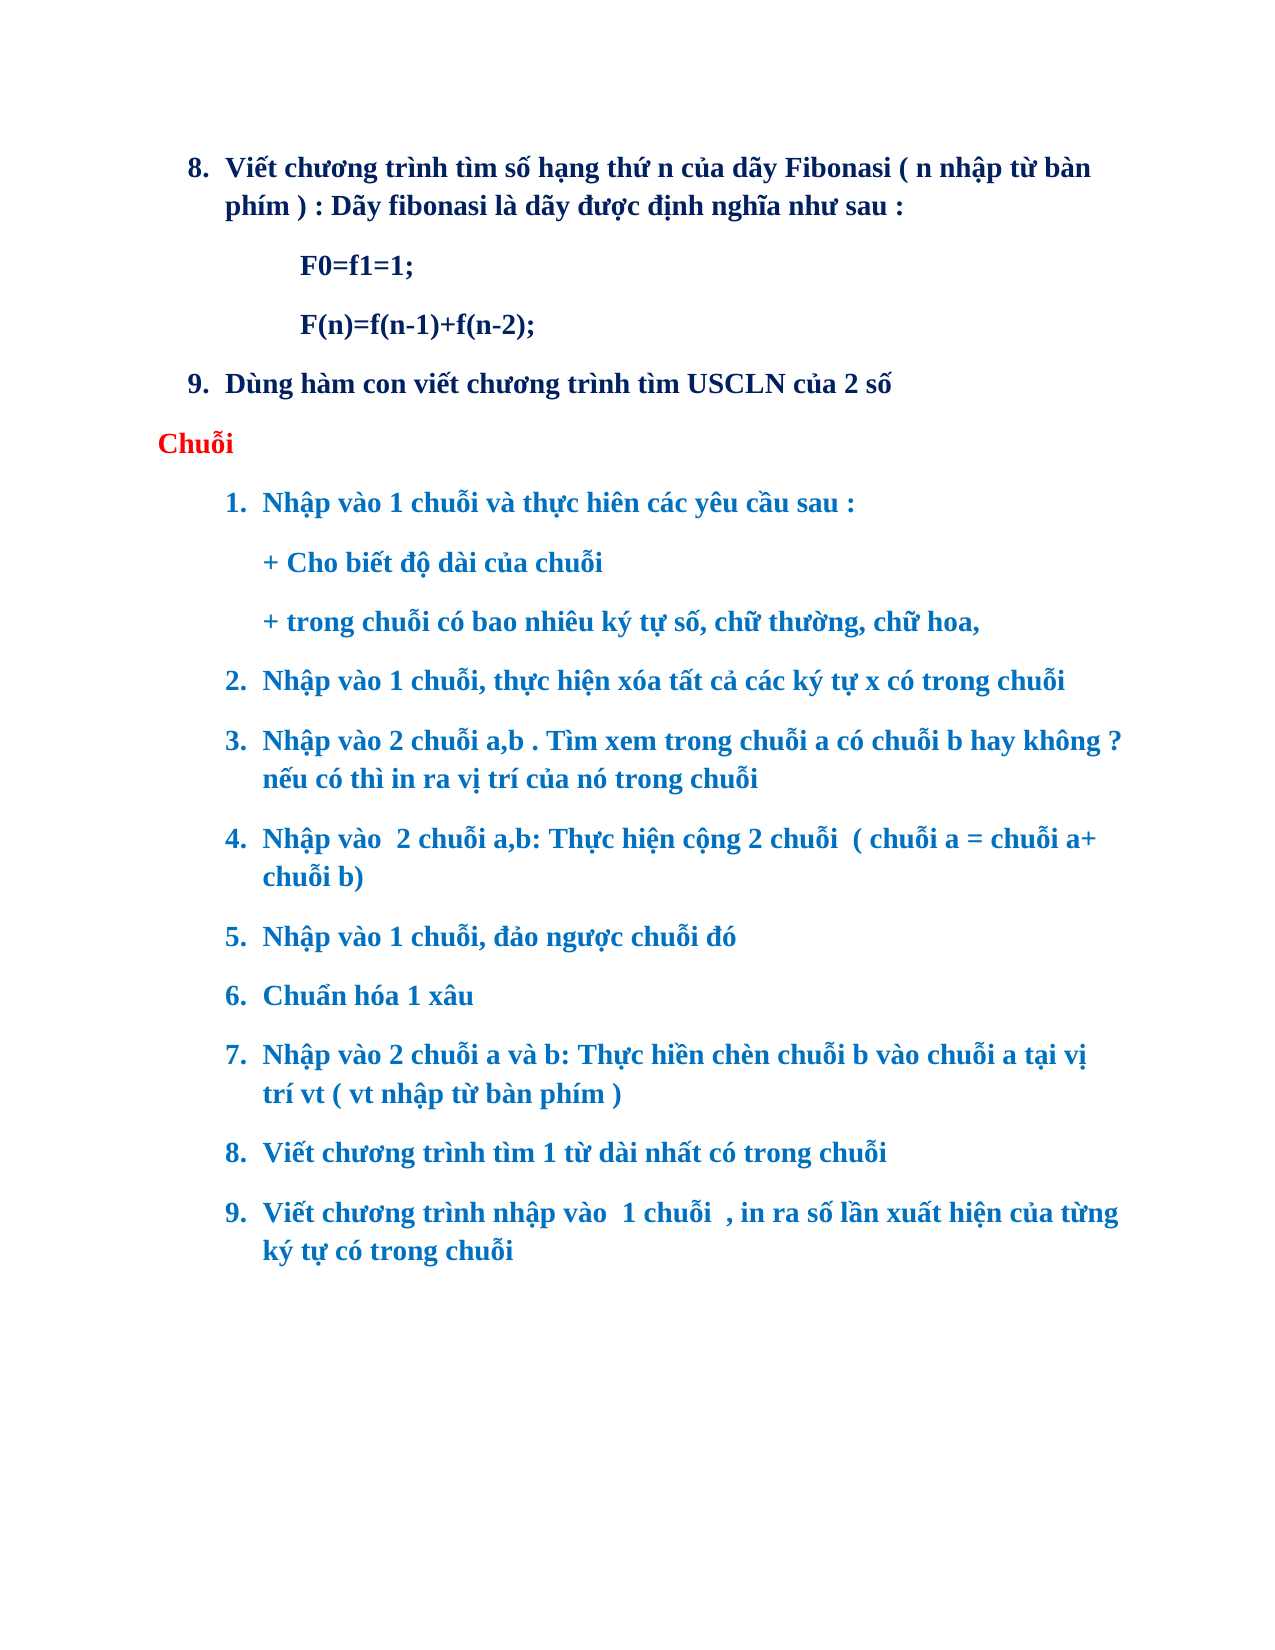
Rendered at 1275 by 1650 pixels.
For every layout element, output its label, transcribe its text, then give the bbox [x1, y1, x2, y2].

text + trong chuỗi có bao nhiêu ký tự số, chữ thường, chữ hoa, [262, 604, 1125, 638]
text Chuỗi [150, 426, 1125, 459]
list Nhập vào 1 chuỗi và thực hiên các yêu cầu sau : [225, 485, 1125, 519]
list Nhập vào 1 chuỗi, thực hiện xóa tất cả các ký tự x có trong chuỗi [225, 663, 1125, 697]
list Chuẩn hóa 1 xâu [225, 978, 1125, 1012]
list Nhập vào 2 chuỗi a,b: Thực hiện cộng 2 chuỗi ( chuỗi a = chuỗi a+ chuỗi b) [225, 821, 1125, 893]
list Nhập vào 2 chuỗi a,b . Tìm xem trong chuỗi a có chuỗi b hay không ? nếu có thì in ra vị trí của nó trong chuỗi [225, 723, 1125, 795]
text F(n)=f(n-1)+f(n-2); [225, 307, 1125, 341]
list Nhập vào 2 chuỗi a và b: Thực hiền chèn chuỗi b vào chuỗi a tại vị trí vt ( vt nhập từ bàn phím ) [225, 1037, 1125, 1109]
list Viết chương trình tìm 1 từ dài nhất có trong chuỗi [225, 1135, 1125, 1169]
list Viết chương trình tìm số hạng thứ n của dãy Fibonasi ( n nhập từ bàn phím ) : Dãy fibonasi là dãy được định nghĩa như sau : [187, 150, 1125, 222]
list Dùng hàm con viết chương trình tìm USCLN của 2 số [187, 367, 1125, 400]
text F0=f1=1; [225, 248, 1125, 281]
list Nhập vào 1 chuỗi, đảo ngược chuỗi đó [225, 919, 1125, 952]
text + Cho biết độ dài của chuỗi [262, 545, 1125, 578]
list Viết chương trình nhập vào 1 chuỗi , in ra số lần xuất hiện của từng ký tự có trong chuỗi [225, 1195, 1125, 1267]
